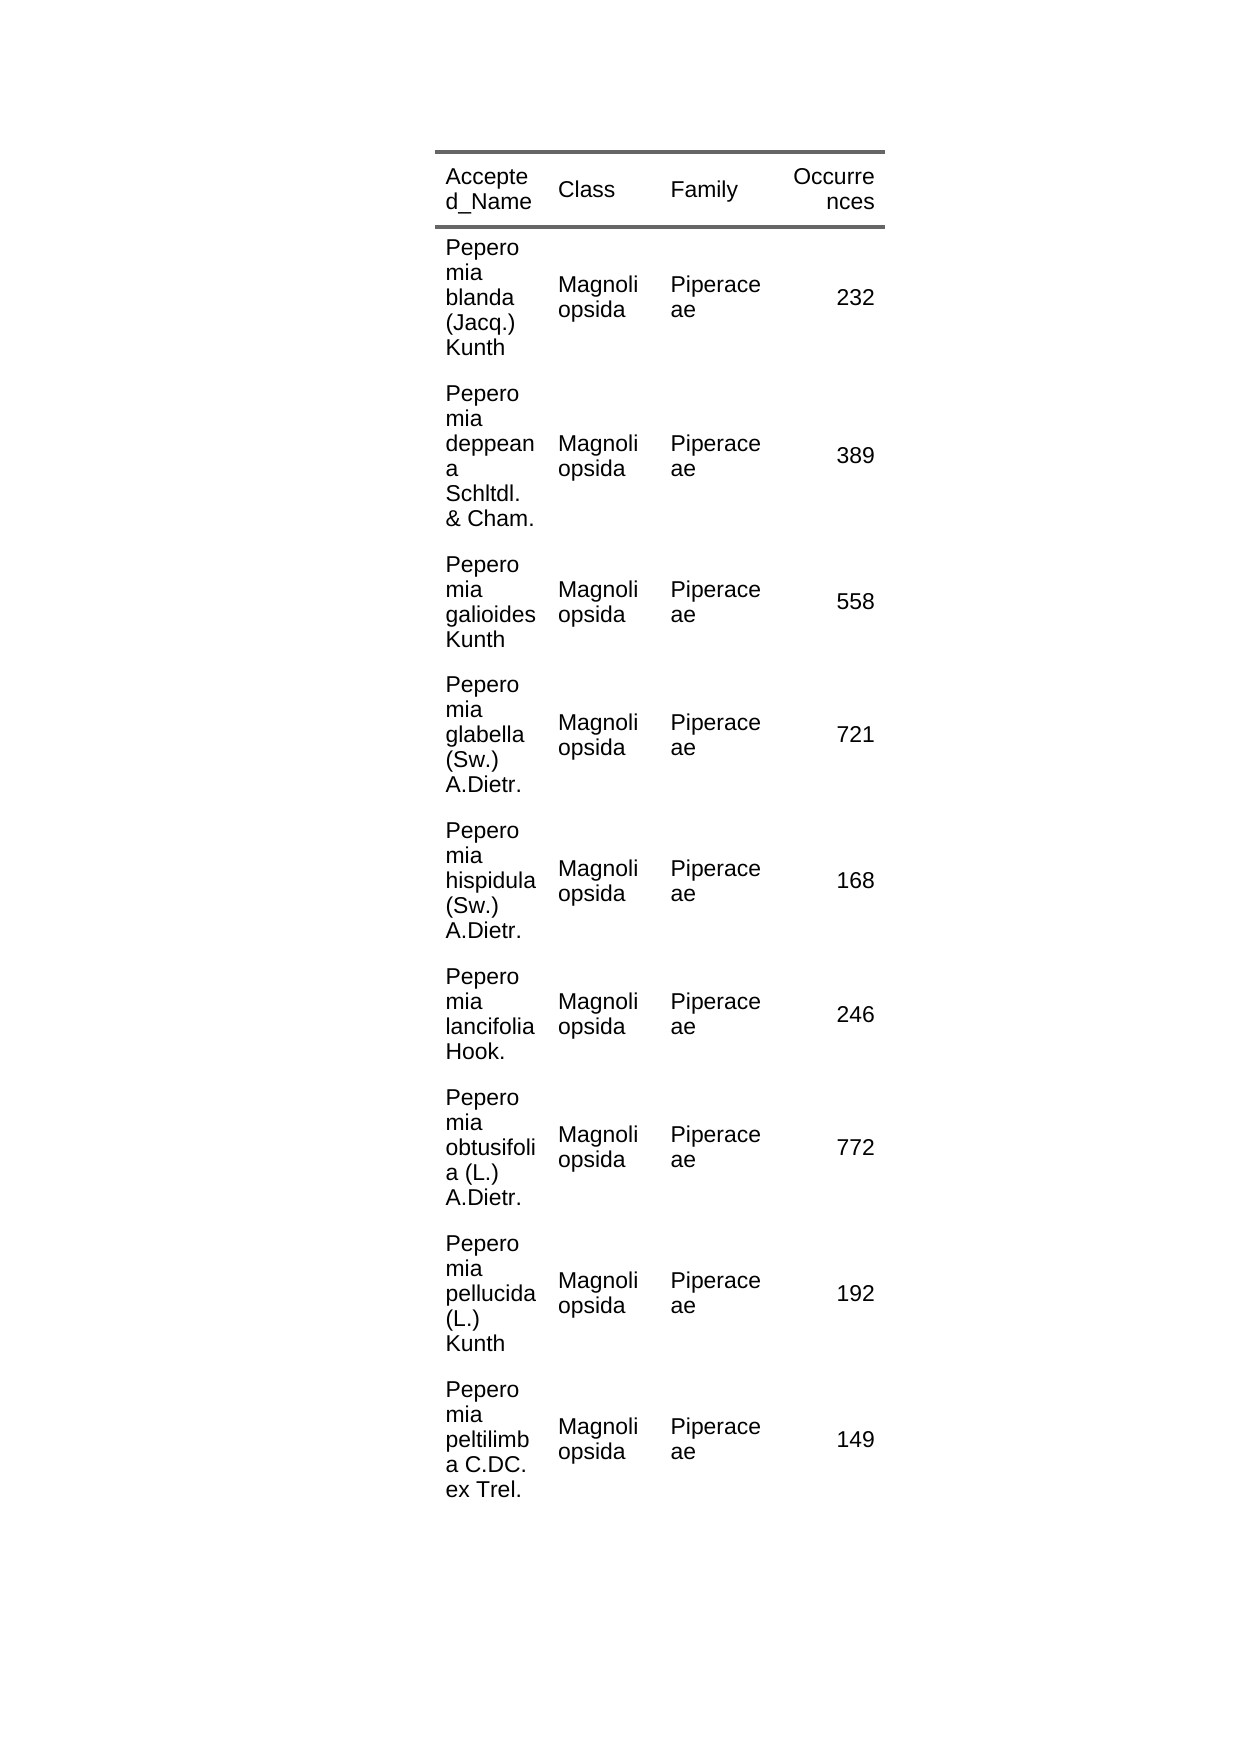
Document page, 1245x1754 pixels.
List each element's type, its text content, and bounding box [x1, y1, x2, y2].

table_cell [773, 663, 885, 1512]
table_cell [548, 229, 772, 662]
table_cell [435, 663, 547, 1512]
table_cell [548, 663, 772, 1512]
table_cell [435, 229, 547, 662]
table_header Occurrences [773, 154, 885, 225]
table_header Accepted_Name [435, 154, 547, 225]
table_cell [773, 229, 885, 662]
table_header Class [548, 154, 660, 225]
table_header Family [660, 154, 772, 225]
